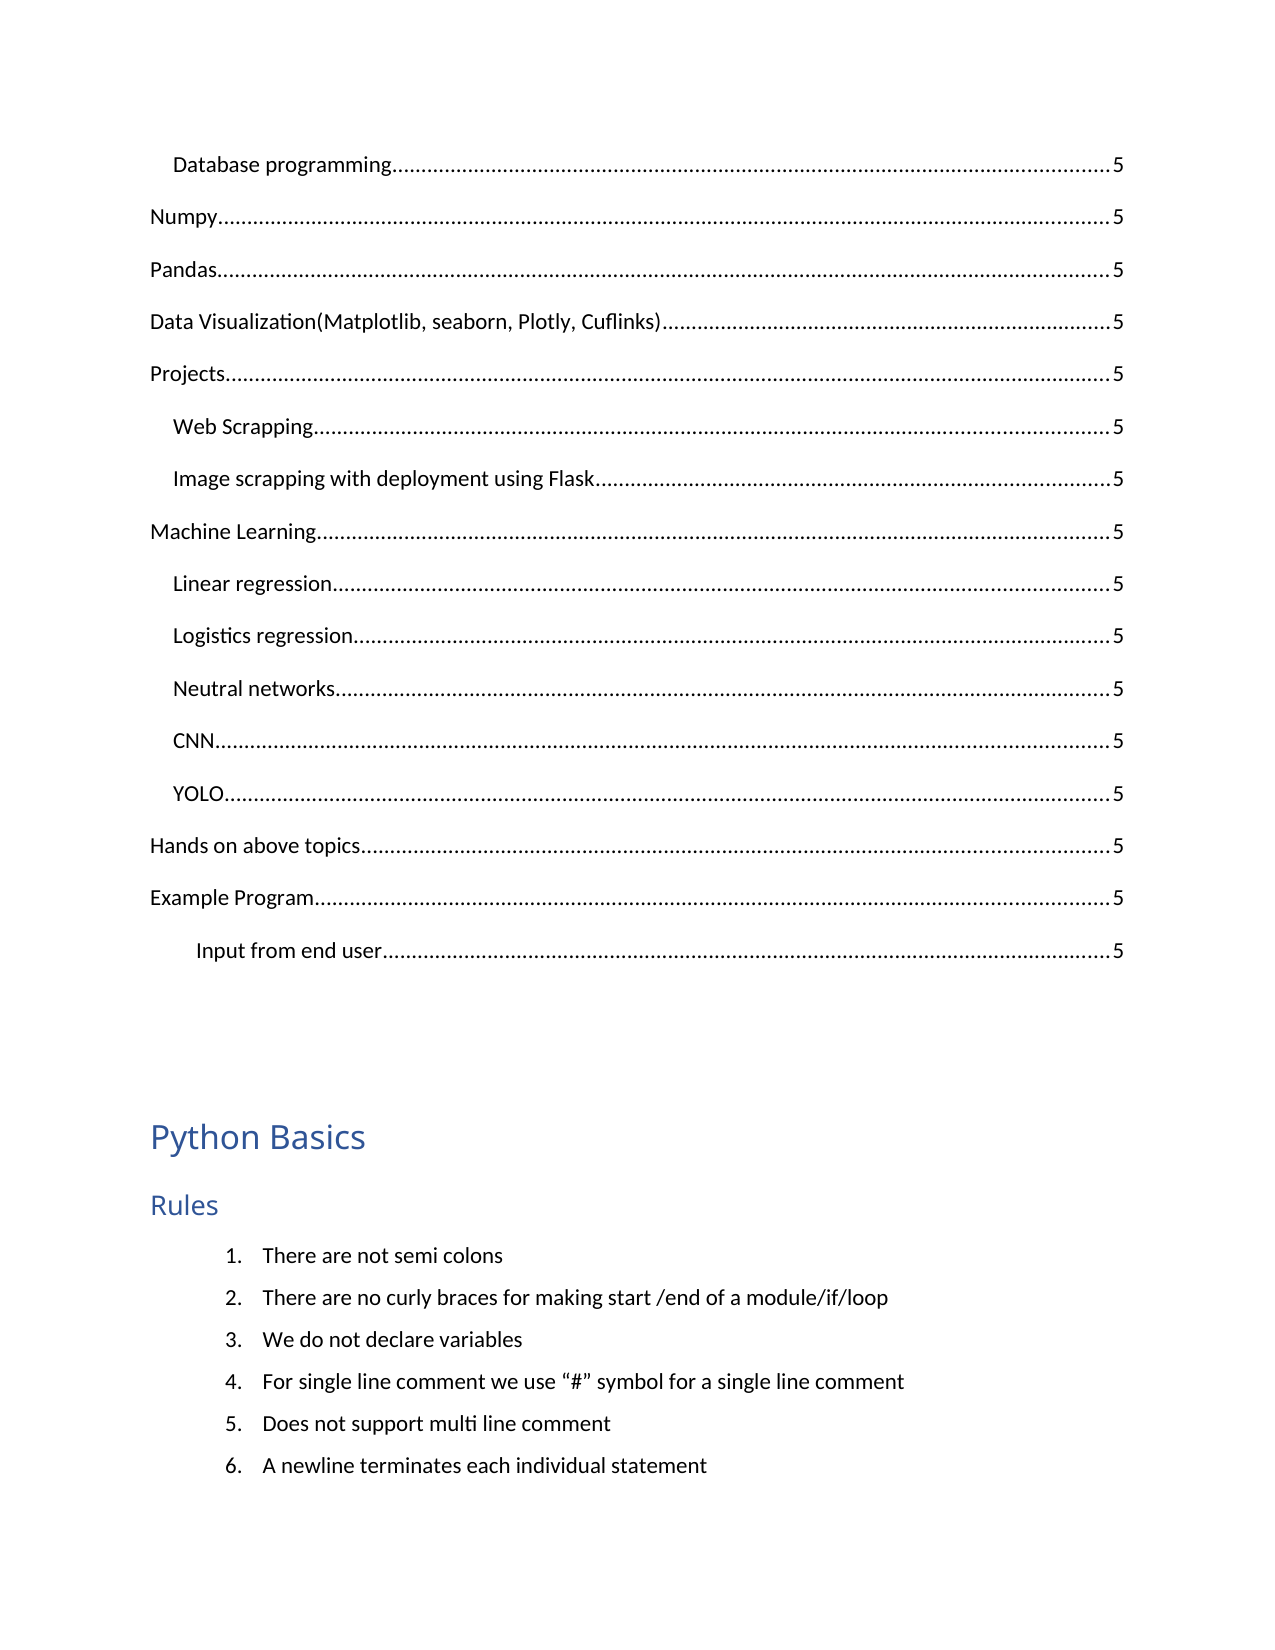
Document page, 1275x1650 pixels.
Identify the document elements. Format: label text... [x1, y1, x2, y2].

subtitle Python Basics [150, 1114, 1125, 1159]
list Does not support multi line comment [225, 1409, 1125, 1437]
list A newline terminates each individual statement [225, 1451, 1125, 1479]
list There are no curly braces for making start /end of a module/if/loop [225, 1283, 1125, 1312]
subtitle Rules [150, 1186, 1125, 1223]
list For single line comment we use “#” symbol for a single line comment [225, 1367, 1125, 1396]
list There are not semi colons [225, 1242, 1125, 1269]
list We do not declare variables [225, 1326, 1125, 1353]
